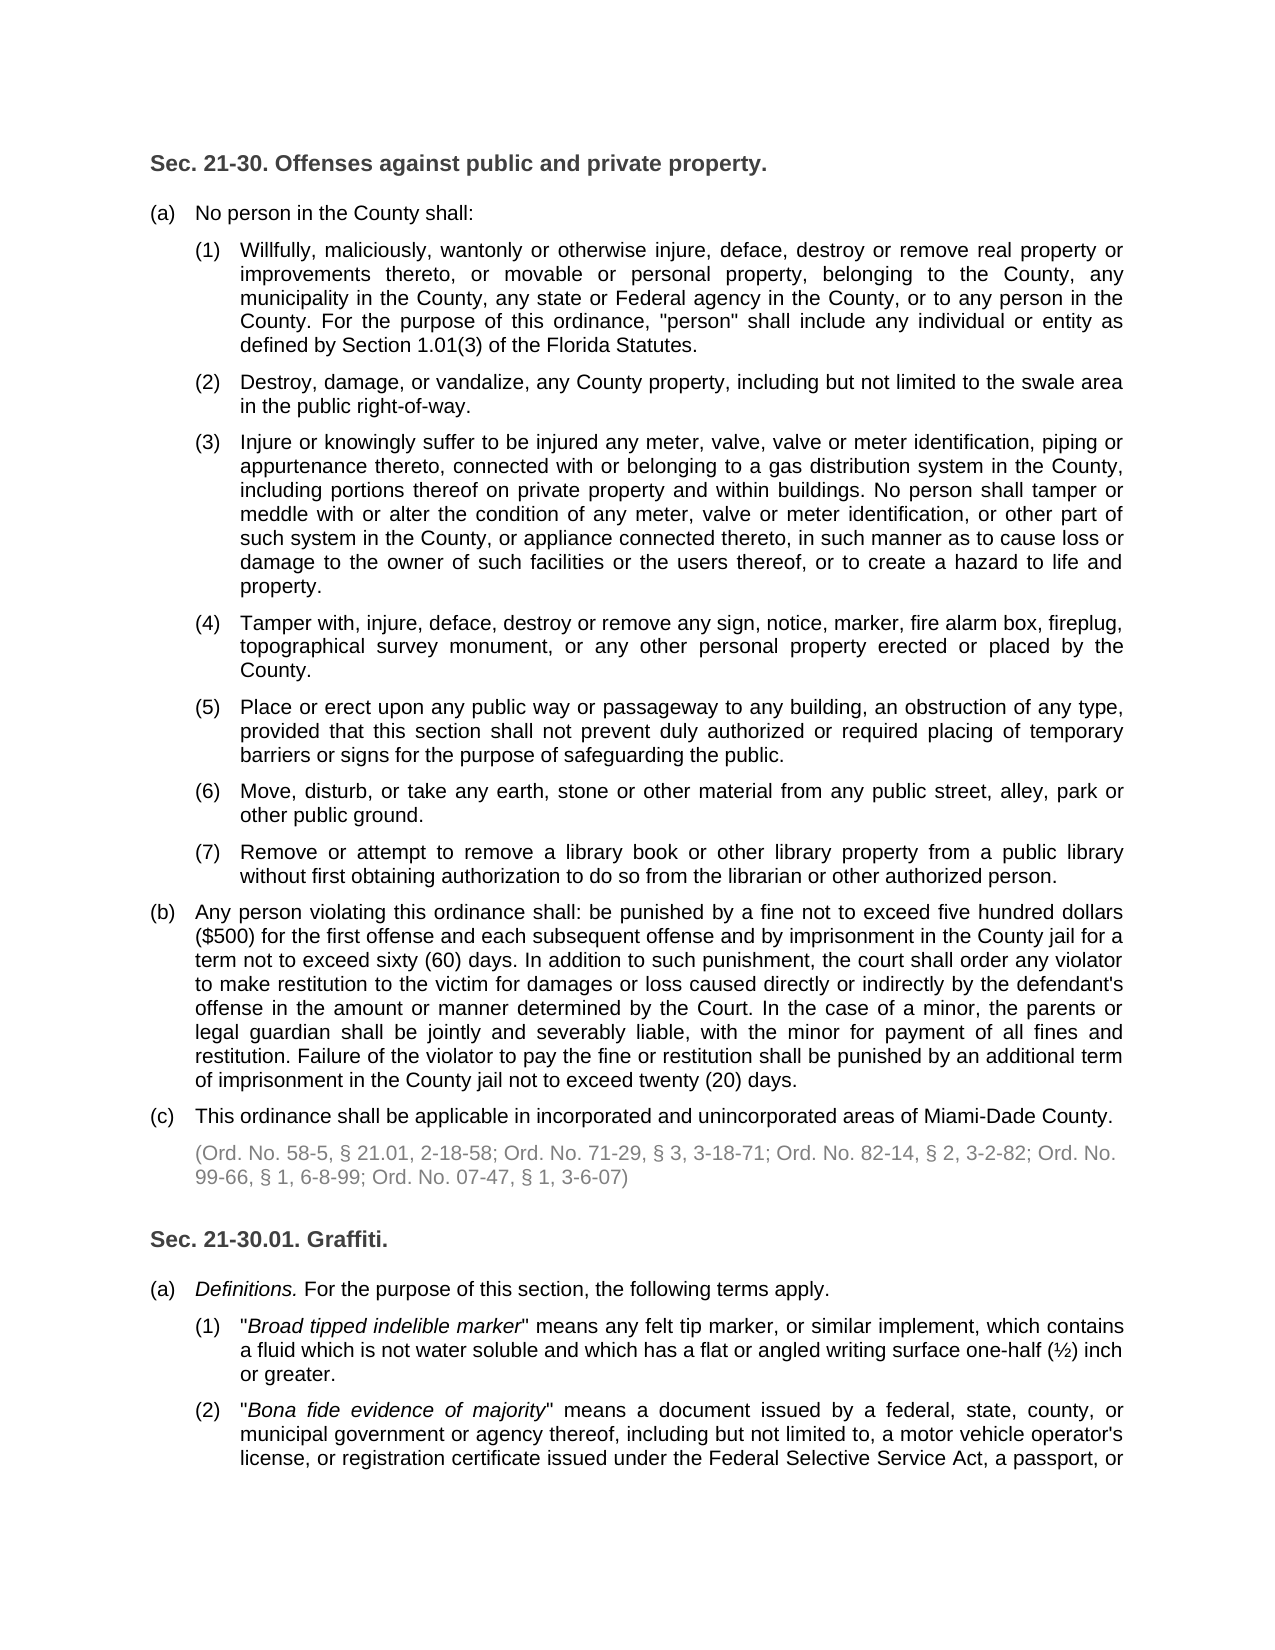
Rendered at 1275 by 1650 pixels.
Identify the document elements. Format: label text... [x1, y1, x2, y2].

list (1) Willfully, maliciously, wantonly or otherwise injure, deface, destroy or remove real property or improvements thereto, or movable or personal property, belonging to the County, any municipality in the County, any state or Federal agency in the County, or to any person in the County. For the purpose of this ordinance, "person" shall include any individual or entity as defined by Section 1.01(3) of the Florida Statutes. [195, 237, 1125, 357]
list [195, 1398, 1125, 1470]
list (1) "Broad tipped indelible marker" means any felt tip marker, or similar implement, which contains a fluid which is not water soluble and which has a flat or angled writing surface one-half (½) inch or greater. [195, 1313, 1125, 1385]
list (5) Place or erect upon any public way or passageway to any building, an obstruction of any type, provided that this section shall not prevent duly authorized or required placing of temporary barriers or signs for the purpose of safeguarding the public. [195, 695, 1125, 767]
list (2) Destroy, damage, or vandalize, any County property, including but not limited to the swale area in the public right-of-way. [195, 370, 1125, 418]
list (7) Remove or attempt to remove a library book or other library property from a public library without first obtaining authorization to do so from the librarian or other authorized person. [195, 839, 1125, 887]
list (a) Definitions. For the purpose of this section, the following terms apply. [150, 1277, 1125, 1301]
text (Ord. No. 58-5, § 21.01, 2-18-58; Ord. No. 71-29, § 3, 3-18-71; Ord. No. 82-14, § 2, 3-2-82; Ord. No. 99-66, § 1, 6-8-99; Ord. No. 07-47, § 1, 3-6-07) [195, 1141, 1125, 1188]
list (4) Tamper with, injure, deface, destroy or remove any sign, notice, marker, fire alarm box, fireplug, topographical survey monument, or any other personal property erected or placed by the County. [195, 610, 1125, 682]
text Sec. 21-30.01. Graffiti. [150, 1226, 1125, 1252]
list (3) Injure or knowingly suffer to be injured any meter, valve, valve or meter identification, piping or appurtenance thereto, connected with or belonging to a gas distribution system in the County, including portions thereof on private property and within buildings. No person shall tamper or meddle with or alter the condition of any meter, valve or meter identification, or other part of such system in the County, or appliance connected thereto, in such manner as to cause loss or damage to the owner of such facilities or the users thereof, or to create a hazard to life and property. [195, 430, 1125, 598]
list (6) Move, disturb, or take any earth, stone or other material from any public street, alley, park or other public ground. [195, 779, 1125, 827]
list (c) This ordinance shall be applicable in incorporated and unincorporated areas of Miami-Dade County. [150, 1104, 1125, 1128]
list (a) No person in the County shall: [150, 201, 1125, 225]
text Sec. 21-30. Offenses against public and private property. [150, 150, 1125, 176]
list (b) Any person violating this ordinance shall: be punished by a fine not to exceed five hundred dollars ($500) for the first offense and each subsequent offense and by imprisonment in the County jail for a term not to exceed sixty (60) days. In addition to such punishment, the court shall order any violator to make restitution to the victim for damages or loss caused directly or indirectly by the defendant's offense in the amount or manner determined by the Court. In the case of a minor, the parents or legal guardian shall be jointly and severably liable, with the minor for payment of all fines and restitution. Failure of the violator to pay the fine or restitution shall be punished by an additional term of imprisonment in the County jail not to exceed twenty (20) days. [150, 900, 1125, 1092]
